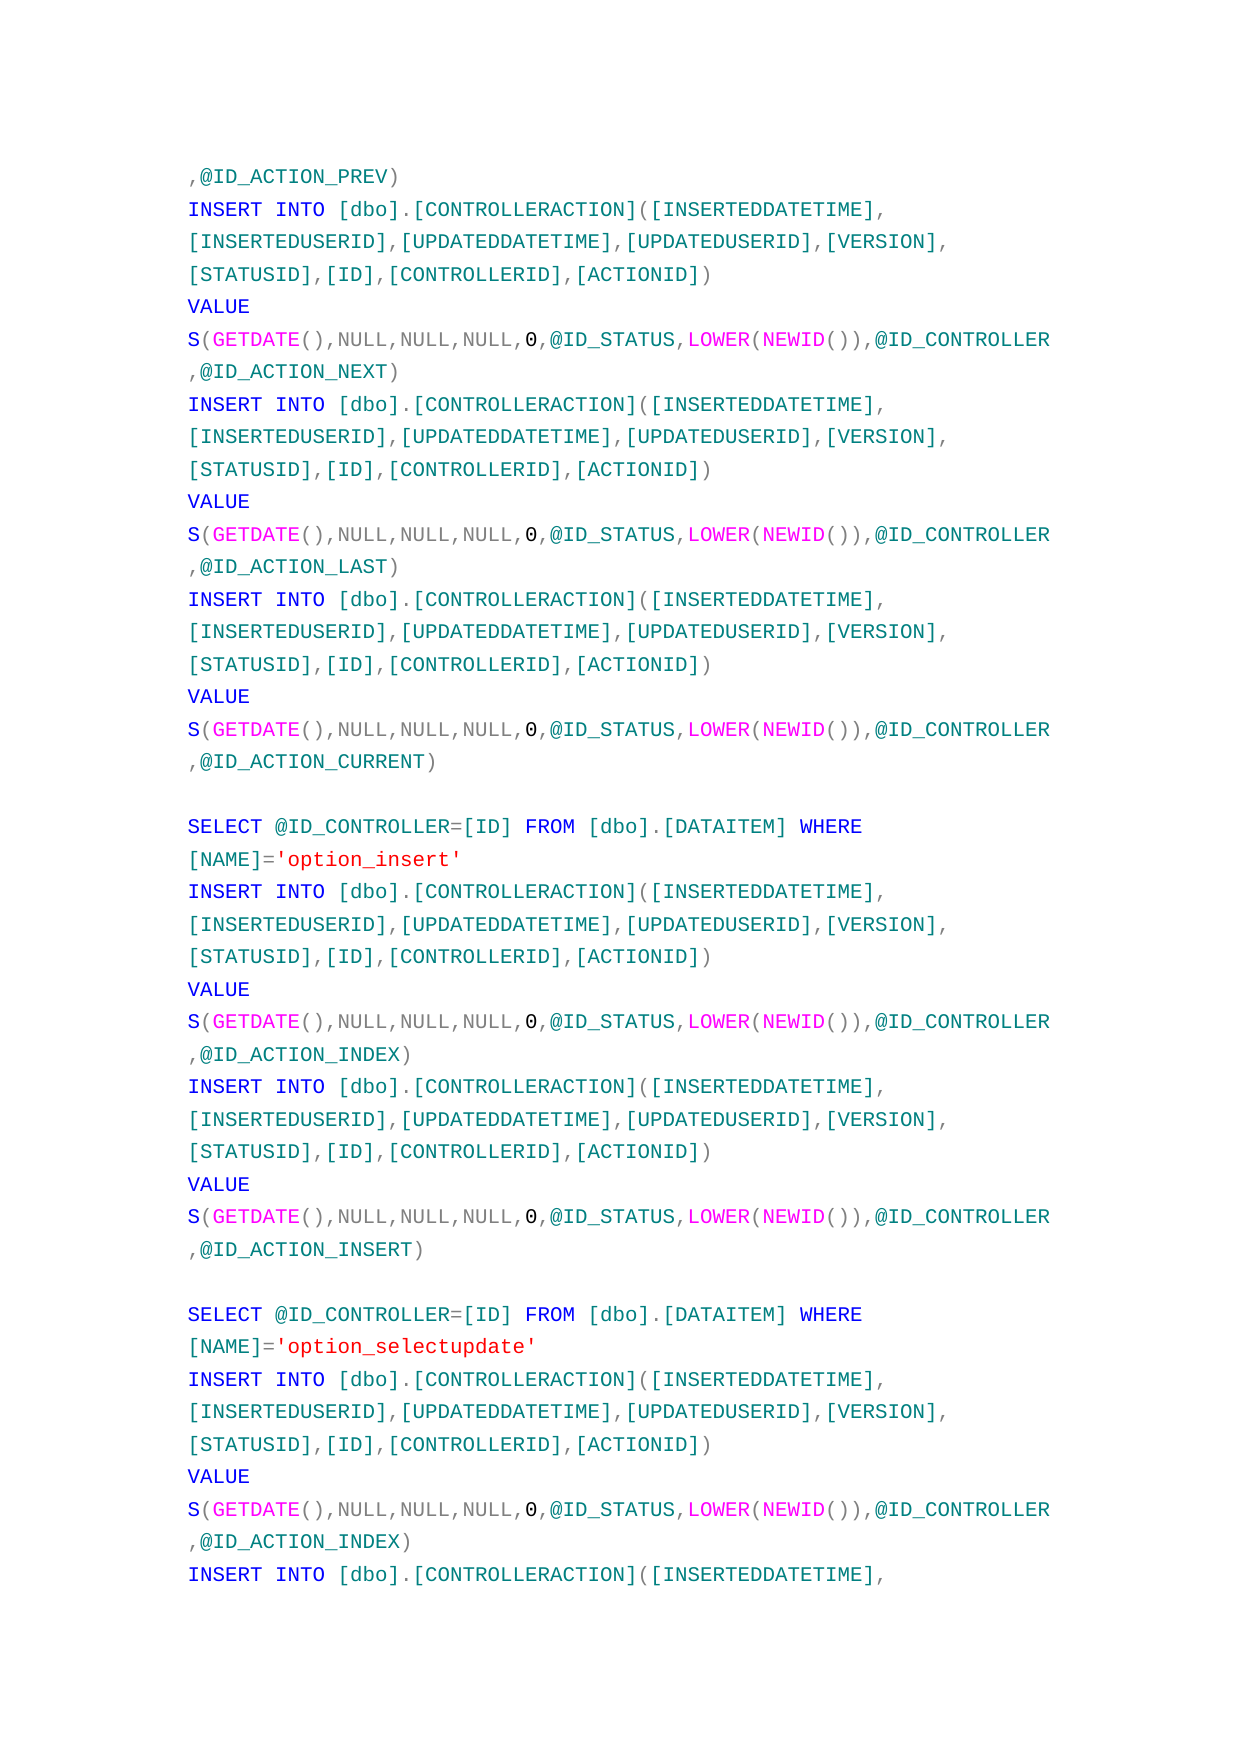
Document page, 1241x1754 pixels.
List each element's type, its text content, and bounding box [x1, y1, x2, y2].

text SELECT @ID_CONTROLLER=[ID] FROM [dbo].[DATAITEM] WHERE [NAME]='option_insert' [187, 812, 1053, 877]
text VALUES(GETDATE(),NULL,NULL,NULL,0,@ID_STATUS,LOWER(NEWID()),@ID_CONTROLLER,@ID_ACTION_INDEX) [187, 1462, 1053, 1559]
text VALUES(GETDATE(),NULL,NULL,NULL,0,@ID_STATUS,LOWER(NEWID()),@ID_CONTROLLER,@ID_ACTION_NEXT) [187, 292, 1053, 389]
text VALUES(GETDATE(),NULL,NULL,NULL,0,@ID_STATUS,LOWER(NEWID()),@ID_CONTROLLER,@ID_ACTION_LAST) [187, 487, 1053, 584]
text VALUES(GETDATE(),NULL,NULL,NULL,0,@ID_STATUS,LOWER(NEWID()),@ID_CONTROLLER,@ID_ACTION_INDEX) [187, 974, 1053, 1072]
text SELECT @ID_CONTROLLER=[ID] FROM [dbo].[DATAITEM] WHERE [NAME]='option_selectupdate' [187, 1299, 1053, 1364]
text VALUES(GETDATE(),NULL,NULL,NULL,0,@ID_STATUS,LOWER(NEWID()),@ID_CONTROLLER,@ID_ACTION_PREV) [187, 162, 1053, 194]
text VALUES(GETDATE(),NULL,NULL,NULL,0,@ID_STATUS,LOWER(NEWID()),@ID_CONTROLLER,@ID_ACTION_CURRENT) [187, 682, 1053, 779]
text VALUES(GETDATE(),NULL,NULL,NULL,0,@ID_STATUS,LOWER(NEWID()),@ID_CONTROLLER,@ID_ACTION_INSERT) [187, 1169, 1053, 1267]
